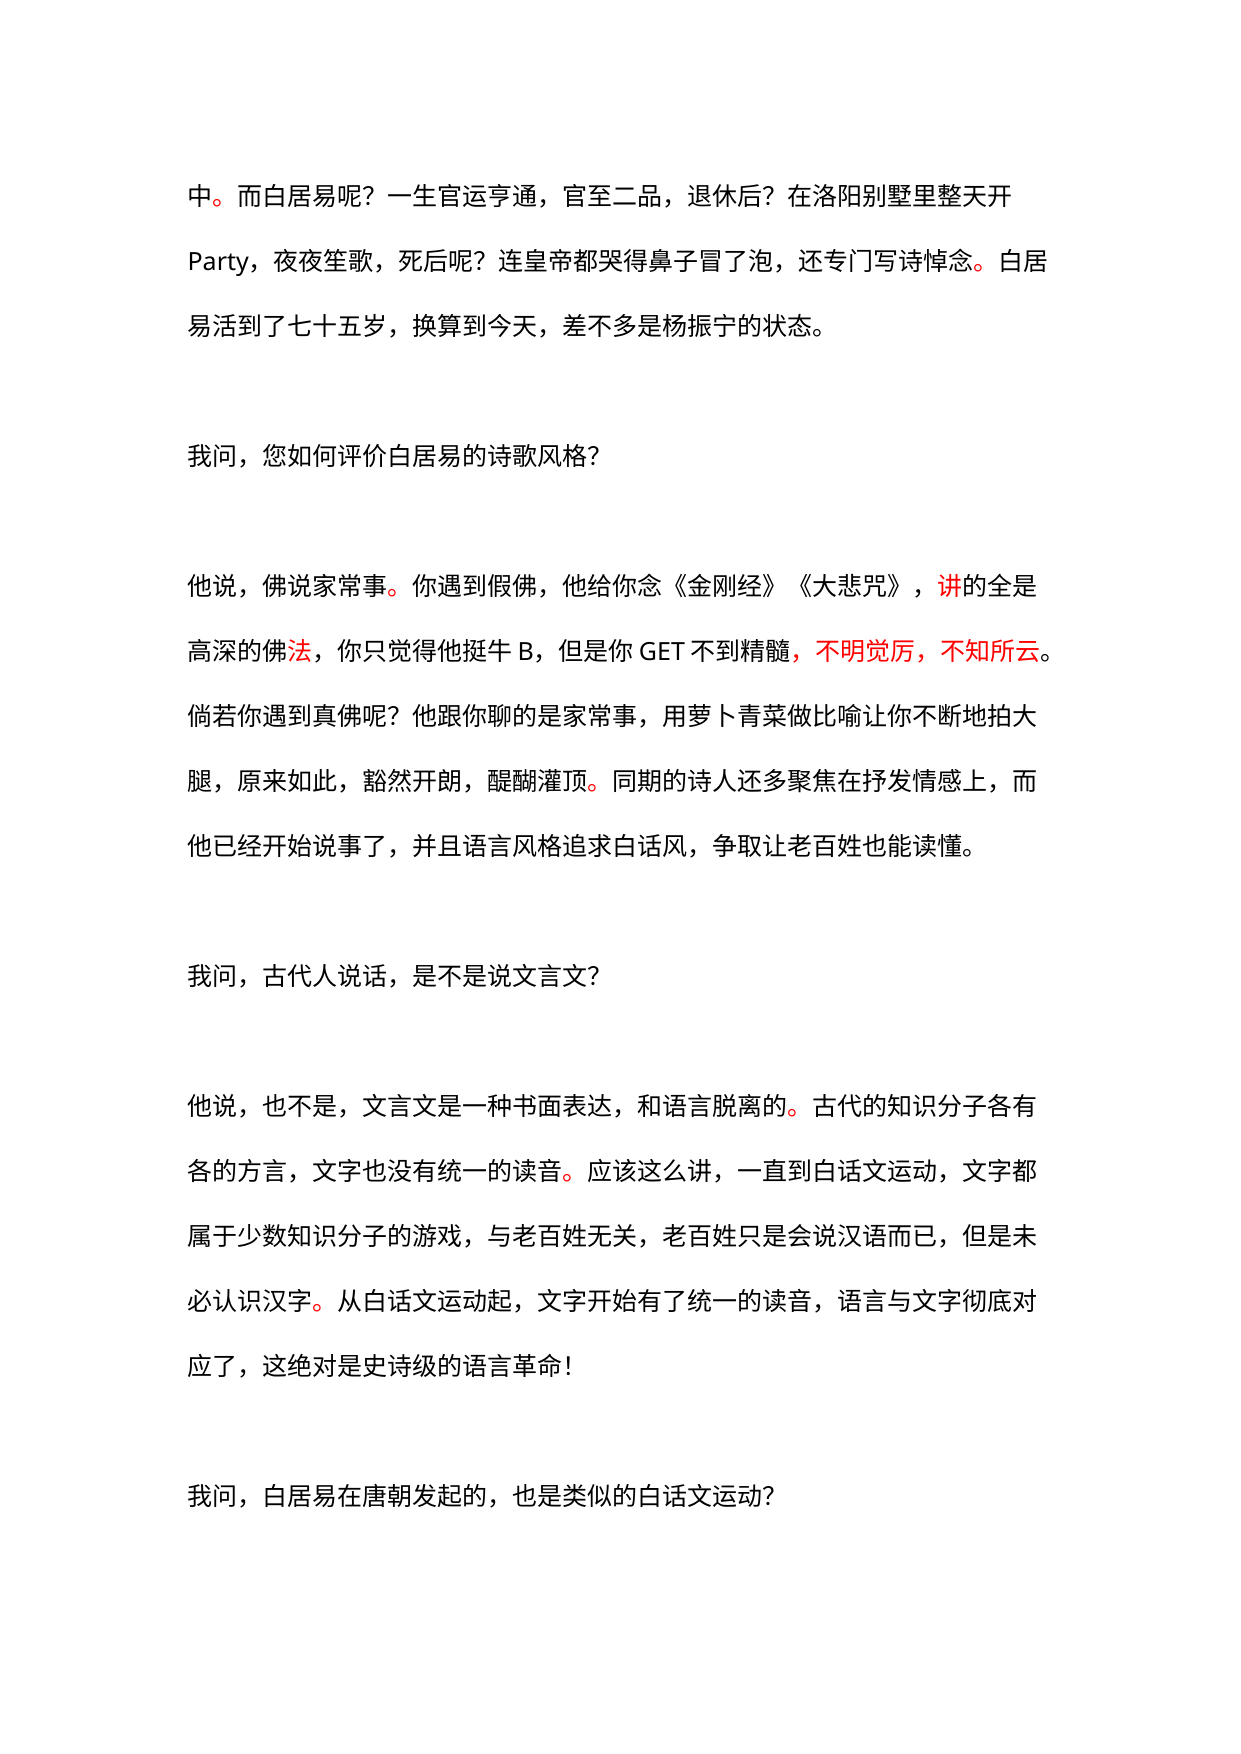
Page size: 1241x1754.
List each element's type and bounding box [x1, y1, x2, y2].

text [187, 162, 1053, 1527]
